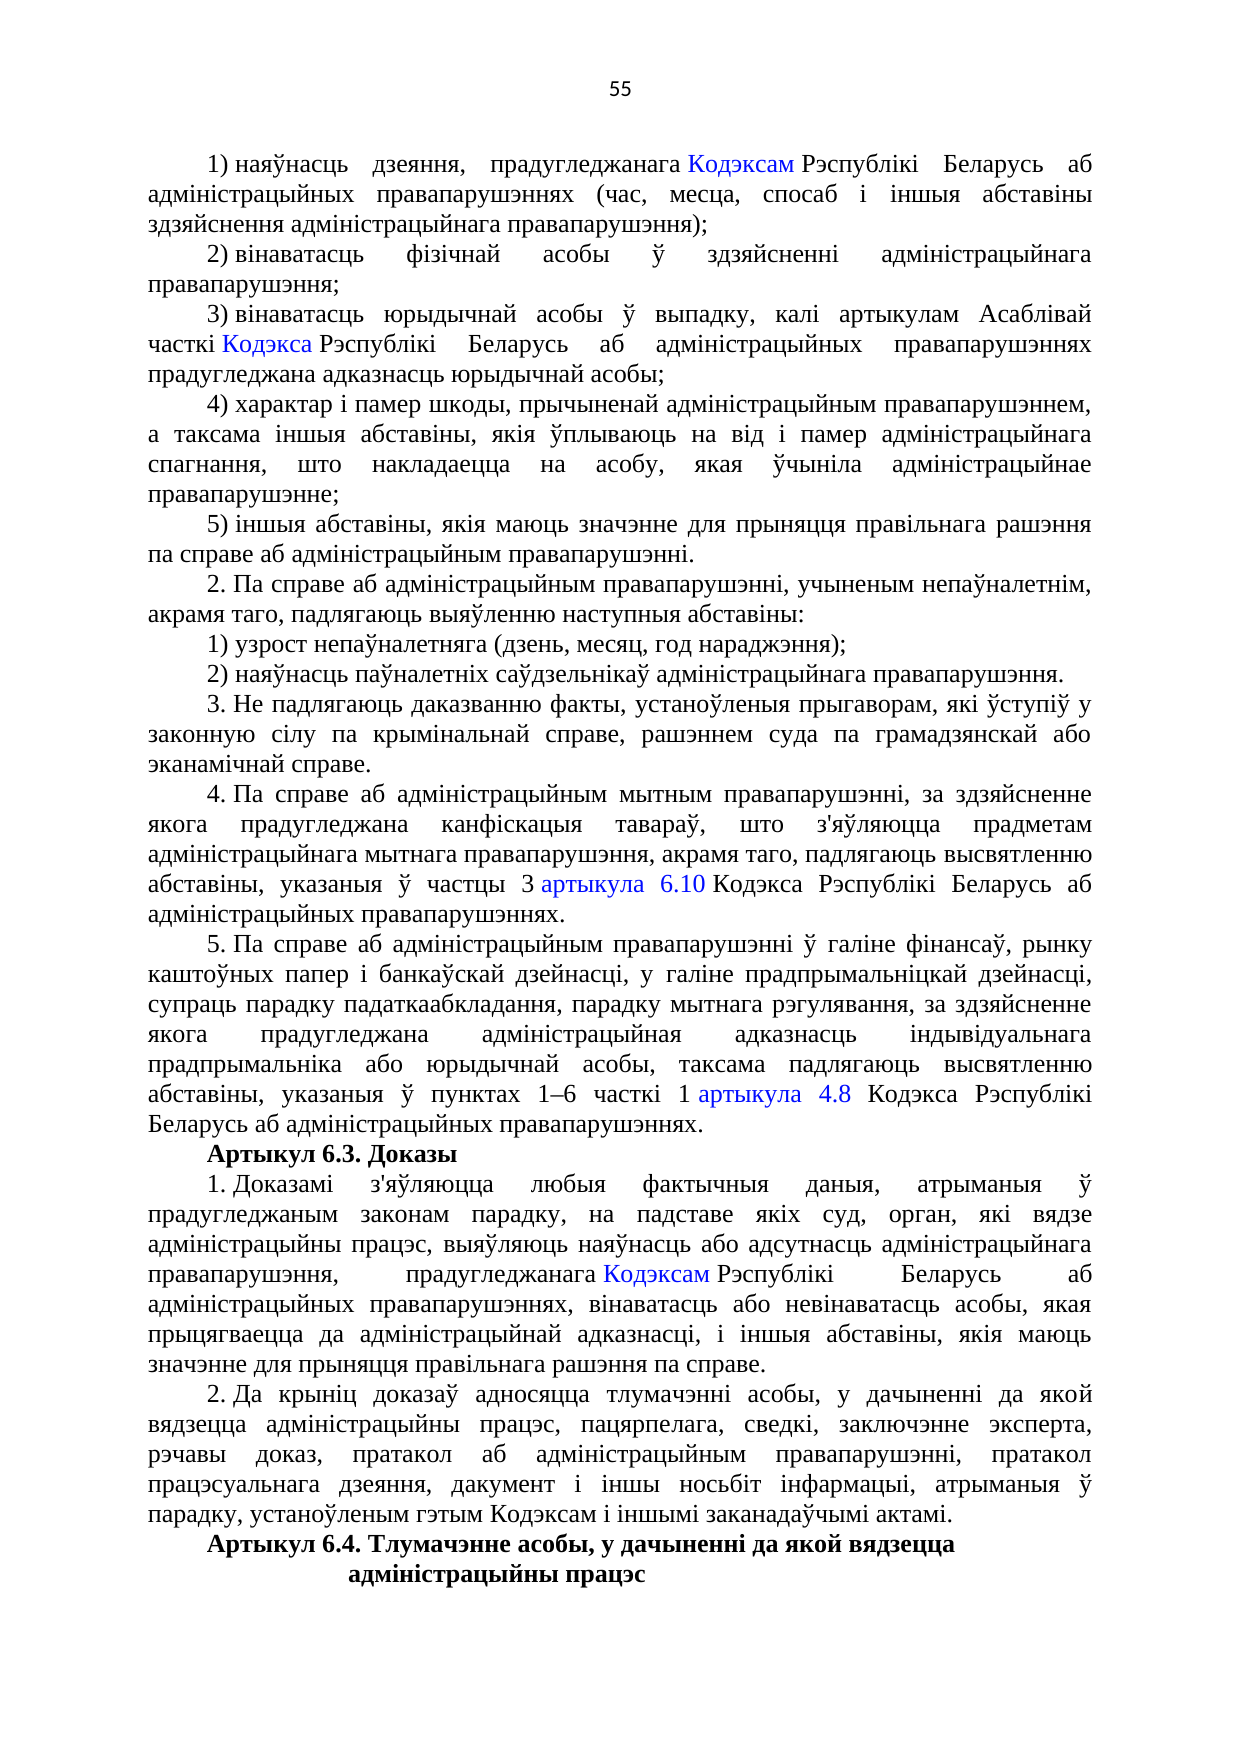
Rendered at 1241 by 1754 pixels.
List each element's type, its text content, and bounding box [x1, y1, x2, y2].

text 3. Не падлягаюць даказванню факты, устаноўленыя прыгаворам, які ўступіў у законную сілу па крымінальнай справе, рашэннем суда па грамадзянскай або эканамічнай справе. [148, 688, 1093, 778]
text 4) характар і памер шкоды, прычыненай адміністрацыйным правапарушэннем, а таксама іншыя абставіны, якія ўплываюць на від і памер адміністрацыйнага спагнання, што накладаецца на асобу, якая ўчыніла адміністрацыйнае правапарушэнне; [148, 388, 1093, 508]
text Артыкул 6.3. Доказы [207, 1138, 1093, 1168]
text 1) узрост непаўналетняга (дзень, месяц, год нараджэння); [148, 628, 1093, 658]
text 5) іншыя абставіны, якія маюць значэнне для прыняцця правільнага рашэння па справе аб адміністрацыйным правапарушэнні. [148, 508, 1093, 568]
text 2) вінаватасць фізічнай асобы ў здзяйсненні адміністрацыйнага правапарушэння; [148, 238, 1093, 298]
text Артыкул 6.4. Тлумачэнне асобы, у дачыненні да якой вядзецца адміністрацыйны працэс [207, 1528, 1093, 1588]
text 2. Да крыніц доказаў адносяцца тлумачэнні асобы, у дачыненні да якой вядзецца адміністрацыйны працэс, пацярпелага, сведкі, заключэнне эксперта, рэчавы доказ, пратакол аб адміністрацыйным правапарушэнні, пратакол працэсуальнага дзеяння, дакумент і іншы носьбіт інфармацыі, атрыманыя ў парадку, устаноўленым гэтым Кодэксам і іншымі заканадаўчымі актамі. [148, 1378, 1093, 1528]
text 2) наяўнасць паўналетніх саўдзельнікаў адміністрацыйнага правапарушэння. [148, 658, 1093, 688]
text 2. Па справе аб адміністрацыйным правапарушэнні, учыненым непаўналетнім, акрамя таго, падлягаюць выяўленню наступныя абставіны: [148, 568, 1093, 628]
text 5. Па справе аб адміністрацыйным правапарушэнні ў галіне фінансаў, рынку каштоўных папер і банкаўскай дзейнасці, у галіне прадпрымальніцкай дзейнасці, супраць парадку падаткаабкладання, парадку мытнага рэгулявання, за здзяйсненне якога прадугледжана адміністрацыйная адказнасць індывідуальнага прадпрымальніка або юрыдычнай асобы, таксама падлягаюць высвятленню абставіны, указаныя ў пунктах 1–6 часткі 1 артыкула 4.8 Кодэкса Рэспублікі Беларусь аб адміністрацыйных правапарушэннях. [148, 928, 1093, 1138]
text 1) наяўнасць дзеяння, прадугледжанага Кодэксам Рэспублікі Беларусь аб адміністрацыйных правапарушэннях (час, месца, спосаб і іншыя абставіны здзяйснення адміністрацыйнага правапарушэння); [148, 148, 1093, 238]
text 1. Доказамі з'яўляюцца любыя фактычныя даныя, атрыманыя ў прадугледжаным законам парадку, на падставе якіх суд, орган, які вядзе адміністрацыйны працэс, выяўляюць наяўнасць або адсутнасць адміністрацыйнага правапарушэння, прадугледжанага Кодэксам Рэспублікі Беларусь аб адміністрацыйных правапарушэннях, вінаватасць або невінаватасць асобы, якая прыцягваецца да адміністрацыйнай адказнасці, і іншыя абставіны, якія маюць значэнне для прыняцця правільнага рашэння па справе. [148, 1168, 1093, 1378]
text 3) вінаватасць юрыдычнай асобы ў выпадку, калі артыкулам Асаблівай часткі Кодэкса Рэспублікі Беларусь аб адміністрацыйных правапарушэннях прадугледжана адказнасць юрыдычнай асобы; [148, 298, 1093, 388]
text 4. Па справе аб адміністрацыйным мытным правапарушэнні, за здзяйсненне якога прадугледжана канфіскацыя тавараў, што з'яўляюцца прадметам адміністрацыйнага мытнага правапарушэння, акрамя таго, падлягаюць высвятленню абставіны, указаныя ў частцы 3 артыкула 6.10 Кодэкса Рэспублікі Беларусь аб адміністрацыйных правапарушэннях. [148, 778, 1093, 928]
